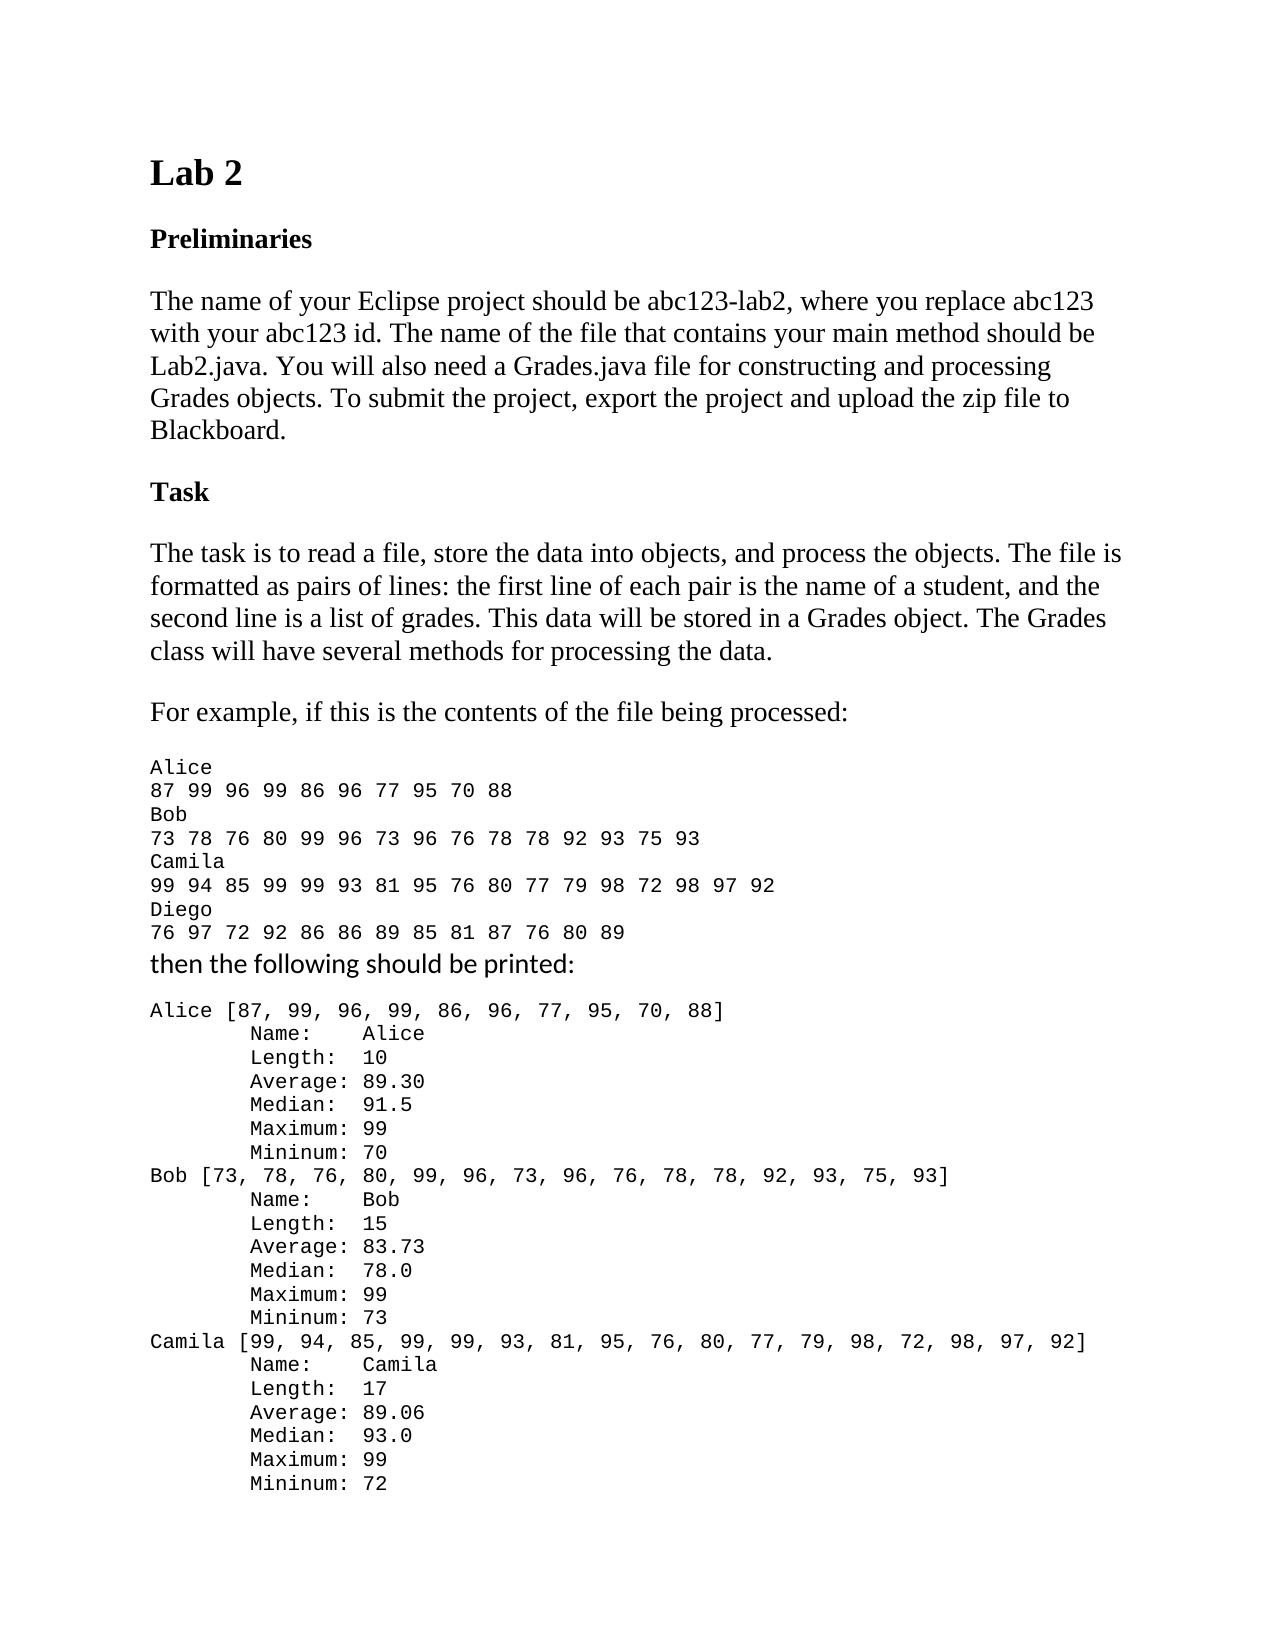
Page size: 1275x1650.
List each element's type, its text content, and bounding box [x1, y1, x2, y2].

text Name: Bob [150, 1189, 1125, 1213]
text Length: 17 [150, 1378, 1125, 1402]
text Name: Camila [150, 1354, 1125, 1378]
text Median: 93.0 [150, 1425, 1125, 1449]
text 73 78 76 80 99 96 73 96 76 78 78 92 93 75 93 [150, 828, 1125, 851]
text Median: 78.0 [150, 1260, 1125, 1283]
text then the following should be printed: [150, 946, 1125, 980]
text Alice [87, 99, 96, 99, 86, 96, 77, 95, 70, 88] [150, 1000, 1125, 1023]
text Maximum: 99 [150, 1283, 1125, 1307]
text Average: 83.73 [150, 1236, 1125, 1260]
text 76 97 72 92 86 86 89 85 81 87 76 80 89 [150, 922, 1125, 946]
text Mininum: 72 [150, 1473, 1125, 1496]
text Camila [99, 94, 85, 99, 99, 93, 81, 95, 76, 80, 77, 79, 98, 72, 98, 97, 92] [150, 1331, 1125, 1354]
subtitle Preliminaries [150, 222, 1125, 255]
text The task is to read a file, store the data into objects, and process the objects. The file is formatted as pairs of lines: the first line of each pair is the name of a student, and the second line is a list of grades. This data will be stored in a Grades object. The Grades class will have several methods for processing the data. [150, 537, 1125, 666]
text Alice [150, 757, 1125, 781]
text Median: 91.5 [150, 1094, 1125, 1118]
text 87 99 96 99 86 96 77 95 70 88 [150, 781, 1125, 804]
text The name of your Eclipse project should be abc123-lab2, where you replace abc123 with your abc123 id. The name of the file that contains your main method should be Lab2.java. You will also need a Grades.java file for constructing and processing Grades objects. To submit the project, export the project and upload the zip file to Blackboard. [150, 284, 1125, 446]
text Maximum: 99 [150, 1449, 1125, 1473]
text Camila [150, 851, 1125, 875]
text Diego [150, 899, 1125, 922]
text Maximum: 99 [150, 1118, 1125, 1142]
text Length: 10 [150, 1047, 1125, 1071]
text 99 94 85 99 99 93 81 95 76 80 77 79 98 72 98 97 92 [150, 875, 1125, 899]
text Name: Alice [150, 1023, 1125, 1047]
text Mininum: 70 [150, 1142, 1125, 1165]
text Average: 89.06 [150, 1402, 1125, 1425]
subtitle Lab 2 [150, 150, 1125, 193]
text Average: 89.30 [150, 1071, 1125, 1094]
text Bob [150, 804, 1125, 828]
subtitle Task [150, 475, 1125, 507]
text Length: 15 [150, 1213, 1125, 1236]
text For example, if this is the contents of the file being processed: [150, 695, 1125, 728]
text Bob [73, 78, 76, 80, 99, 96, 73, 96, 76, 78, 78, 92, 93, 75, 93] [150, 1165, 1125, 1189]
text Mininum: 73 [150, 1307, 1125, 1331]
